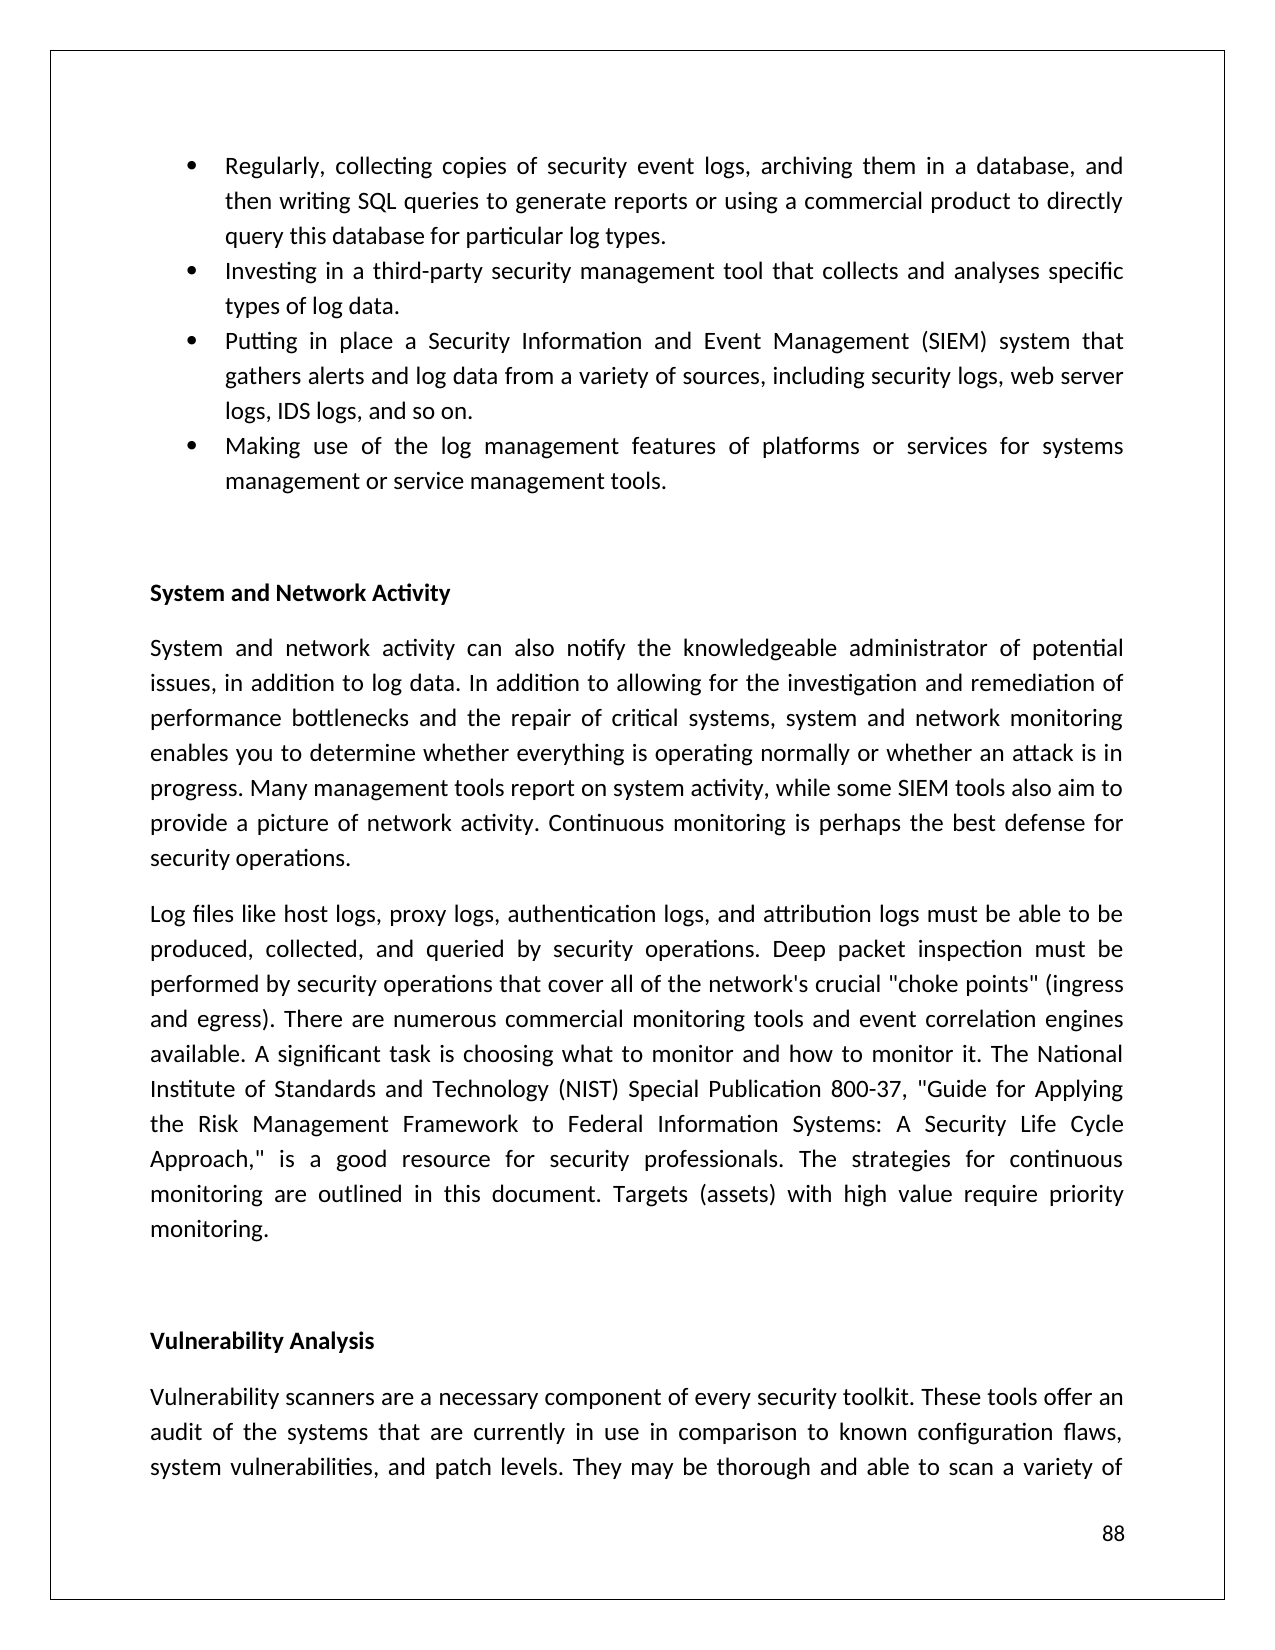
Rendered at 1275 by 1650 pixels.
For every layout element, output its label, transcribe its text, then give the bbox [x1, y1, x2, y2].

text Vulnerability Analysis [150, 1325, 1125, 1356]
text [150, 1381, 1125, 1481]
list Making use of the log management features of platforms or services for systems management or service management tools. [187, 430, 1125, 496]
text System and Network Activity [150, 577, 1125, 607]
list Putting in place a Security Information and Event Management (SIEM) system that gathers alerts and log data from a variety of sources, including security logs, web server logs, IDS logs, and so on. [187, 325, 1125, 426]
text System and network activity can also notify the knowledgeable administrator of potential issues, in addition to log data. In addition to allowing for the investigation and remediation of performance bottlenecks and the repair of critical systems, system and network monitoring enables you to determine whether everything is operating normally or whether an attack is in progress. Many management tools report on system activity, while some SIEM tools also aim to provide a picture of network activity. Continuous monitoring is perhaps the best defense for security operations. [150, 632, 1125, 873]
text Log files like host logs, proxy logs, authentication logs, and attribution logs must be able to be produced, collected, and queried by security operations. Deep packet inspection must be performed by security operations that cover all of the network's crucial "choke points" (ingress and egress). There are numerous commercial monitoring tools and event correlation engines available. A significant task is choosing what to monitor and how to monitor it. The National Institute of Standards and Technology (NIST) Special Publication 800-37, "Guide for Applying the Risk Management Framework to Federal Information Systems: A Security Life Cycle Approach," is a good resource for security professionals. The strategies for continuous monitoring are outlined in this document. Targets (assets) with high value require priority monitoring. [150, 898, 1125, 1244]
list Investing in a third-party security management tool that collects and analyses specific types of log data. [187, 255, 1125, 321]
list Regularly, collecting copies of security event logs, archiving them in a database, and then writing SQL queries to generate reports or using a commercial product to directly query this database for particular log types. [187, 150, 1125, 251]
